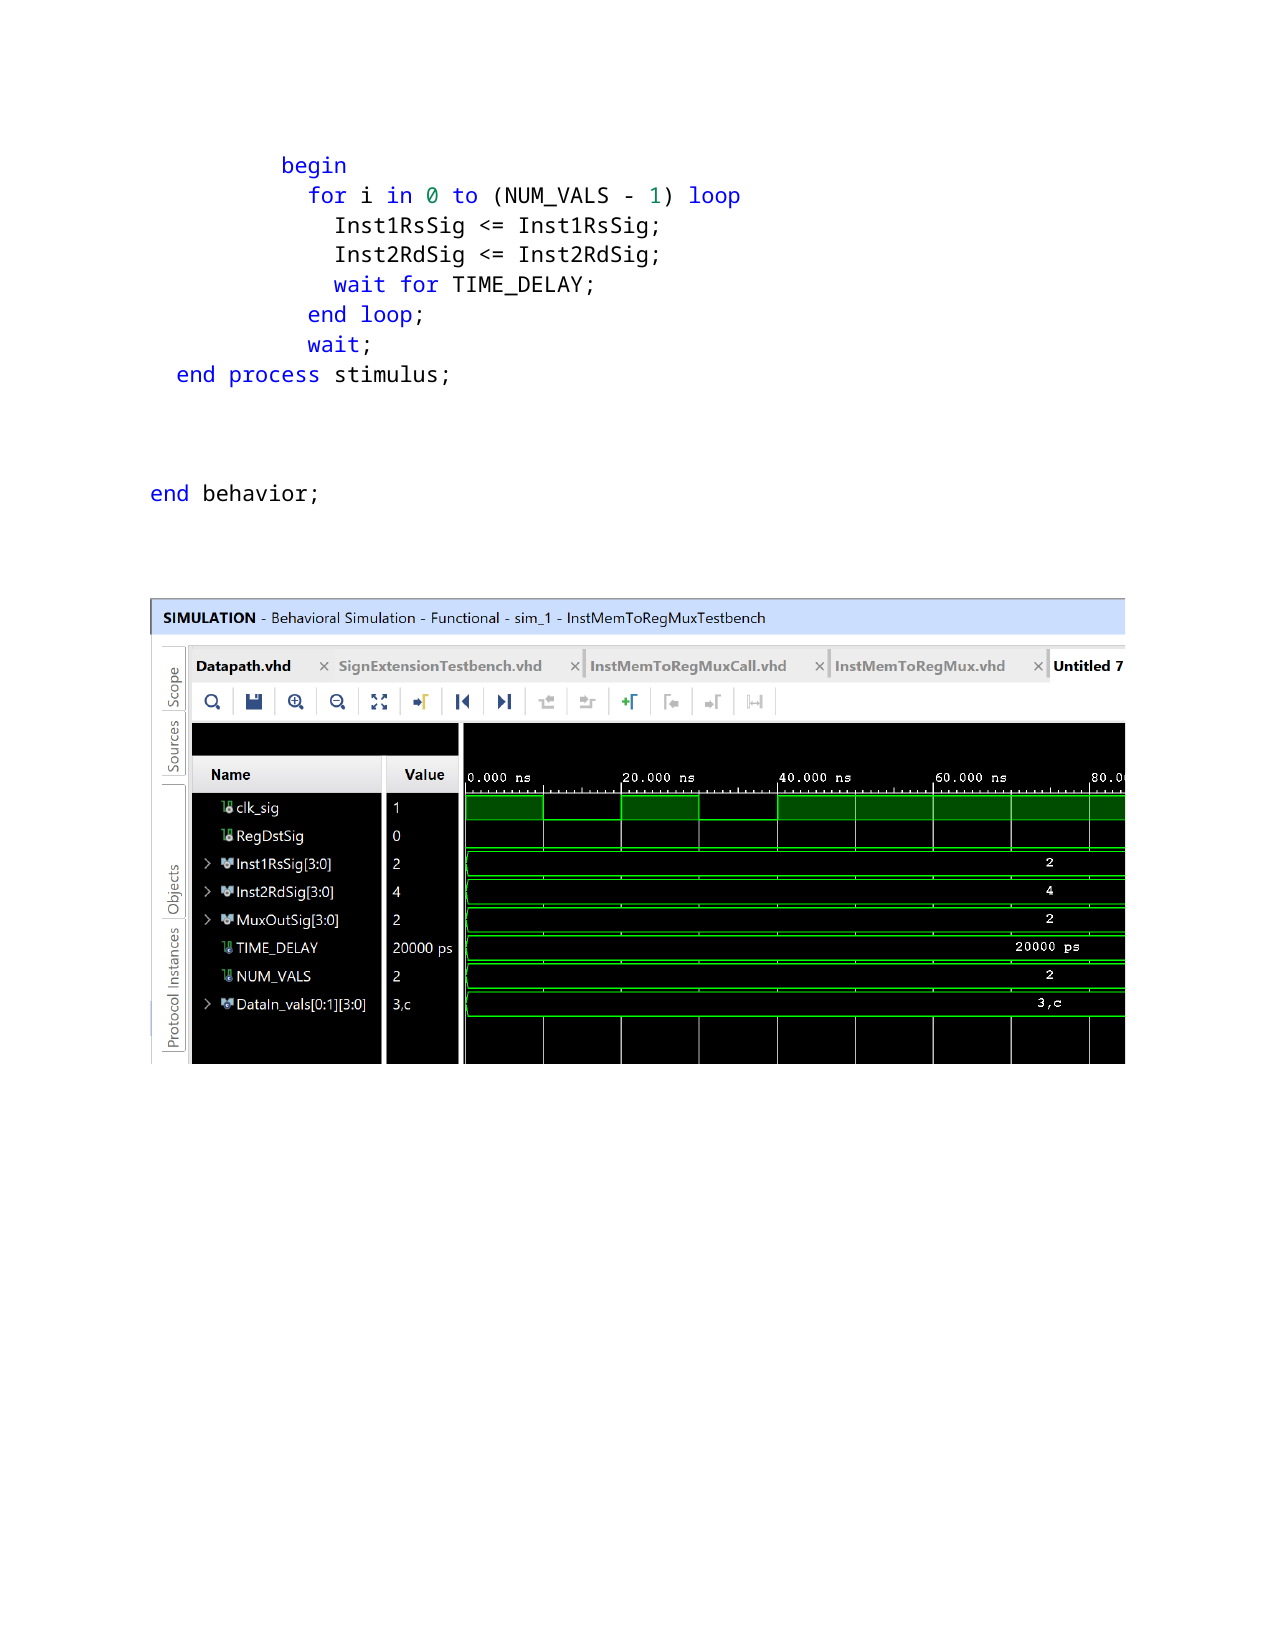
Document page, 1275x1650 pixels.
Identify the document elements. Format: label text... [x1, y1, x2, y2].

text begin [150, 150, 1125, 180]
text wait; [150, 329, 1125, 358]
text for i in 0 to (NUM_VALS - 1) loop [150, 180, 1125, 209]
text Inst2RdSig <= Inst2RdSig; [150, 239, 1125, 269]
picture [150, 598, 1125, 1064]
text end behavior; [150, 478, 1125, 507]
text wait for TIME_DELAY; [150, 269, 1125, 299]
text end process stimulus; [150, 358, 1125, 388]
text end loop; [150, 299, 1125, 329]
text Inst1RsSig <= Inst1RsSig; [150, 209, 1125, 239]
